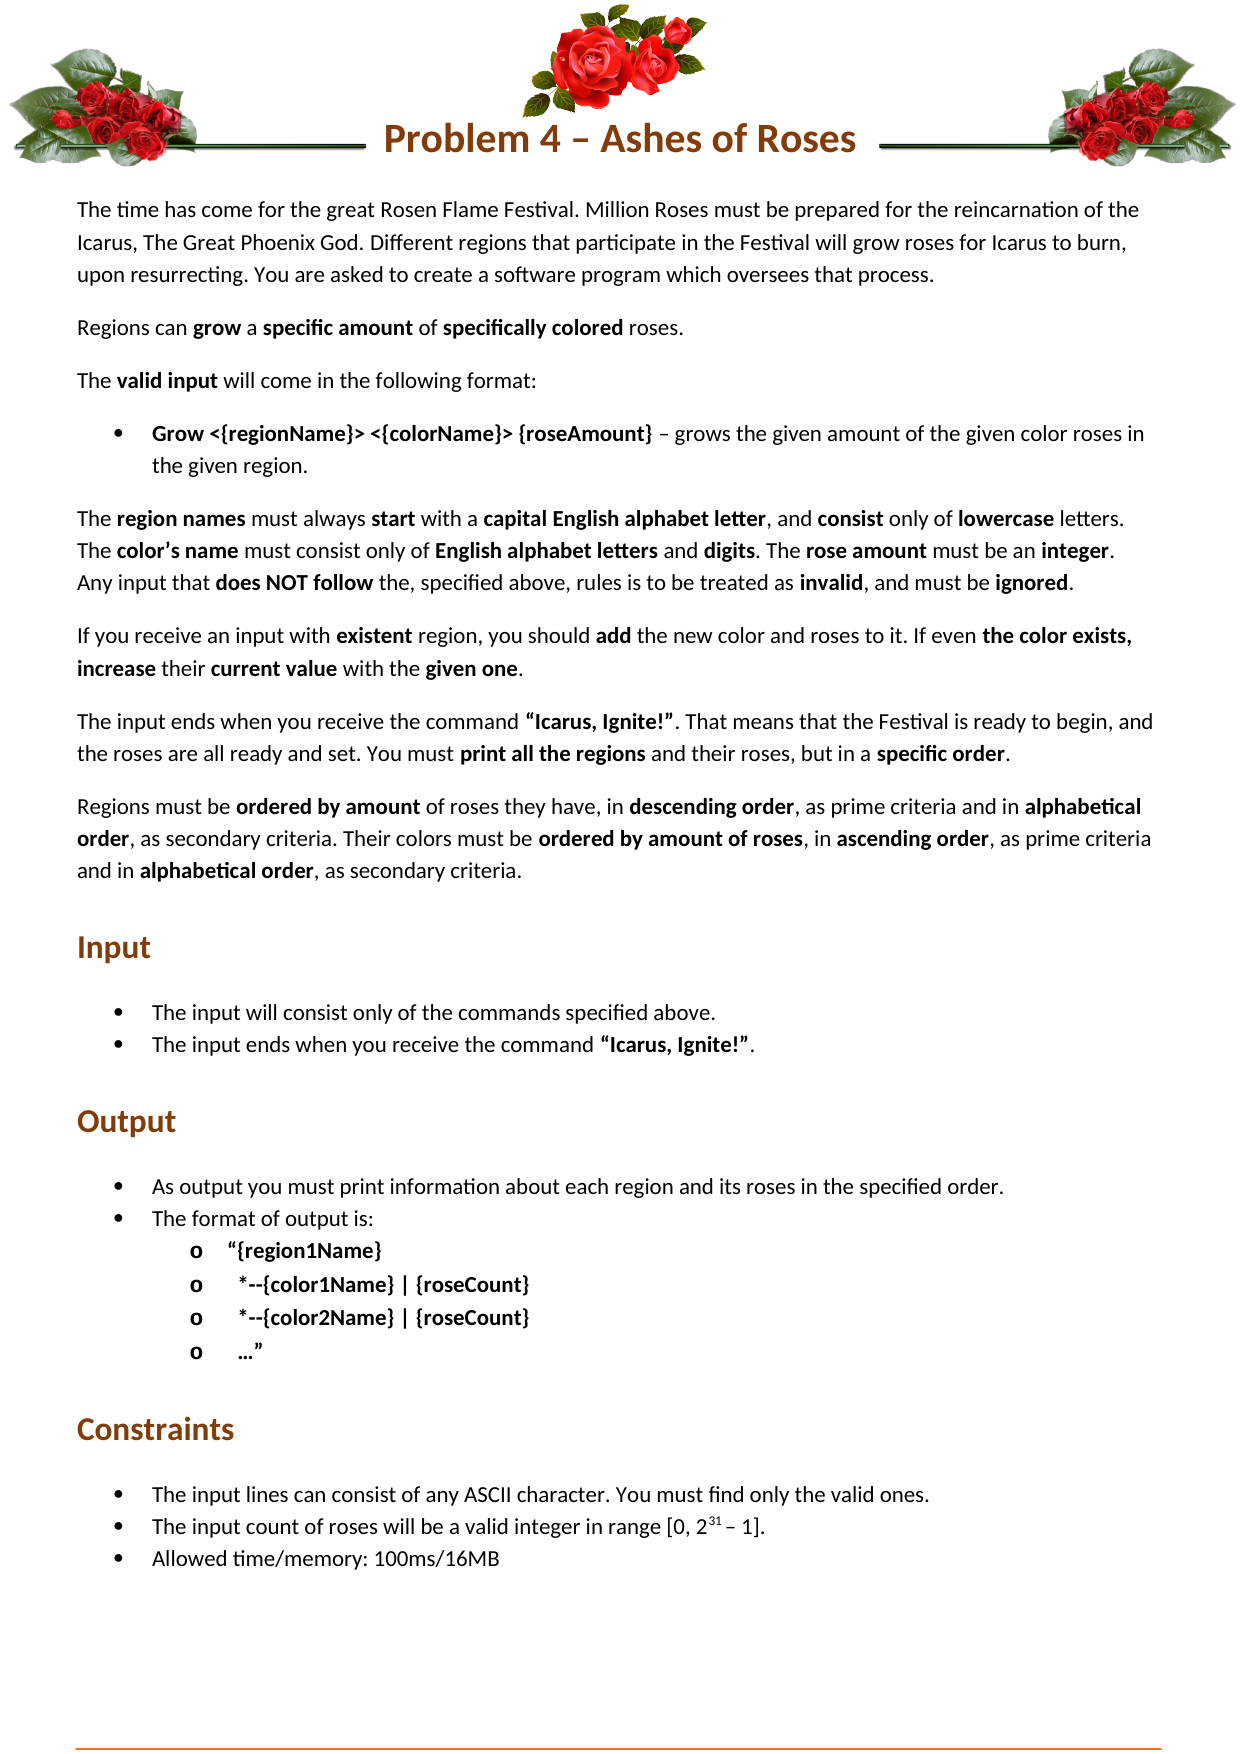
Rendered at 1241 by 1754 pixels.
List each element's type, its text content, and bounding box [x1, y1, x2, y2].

list The input lines can consist of any ASCII character. You must find only the valid ones. [114, 1480, 1163, 1508]
subtitle Input [77, 926, 1163, 967]
list *--{color1Name} | {roseCount} [189, 1270, 1163, 1299]
text Regions can grow a specific amount of specifically colored roses. [77, 313, 1163, 341]
subtitle Constraints [77, 1408, 1163, 1449]
subtitle Problem 4 – Ashes of Roses [77, 112, 1163, 163]
text Regions must be ordered by amount of roses they have, in descending order, as prime criteria and in alphabetical order, as secondary criteria. Their colors must be ordered by amount of roses, in ascending order, as prime criteria and in alphabetical order, as secondary criteria. [77, 792, 1163, 884]
list …” [189, 1337, 1163, 1366]
text The input ends when you receive the command “Icarus, Ignite!”. That means that the Festival is ready to begin, and the roses are all ready and set. You must print all the regions and their roses, but in a specific order. [77, 707, 1163, 767]
text The region names must always start with a capital English alphabet letter, and consist only of lowercase letters. The color’s name must consist only of English alphabet letters and digits. The rose amount must be an integer. Any input that does NOT follow the, specified above, rules is to be treated as invalid, and must be ignored. [77, 504, 1163, 597]
subtitle Output [77, 1100, 1163, 1141]
list The format of output is: [114, 1204, 1163, 1232]
text If you receive an input with existent region, you should add the new color and roses to it. If even the color exists, increase their current value with the given one. [77, 622, 1163, 682]
list The input count of roses will be a valid integer in range [0, 231 – 1]. [114, 1512, 1163, 1540]
list Grow <{regionName}> <{colorName}> {roseAmount} – grows the given amount of the given color roses in the given region. [114, 419, 1163, 479]
picture [5, 40, 379, 180]
picture [866, 40, 1240, 180]
list “{region1Name} [189, 1236, 1163, 1265]
list The input ends when you receive the command “Icarus, Ignite!”. [114, 1030, 1163, 1058]
list Allowed time/memory: 100ms/16MB [114, 1544, 1163, 1572]
list As output you must print information about each region and its roses in the specified order. [114, 1172, 1163, 1200]
list *--{color2Name} | {roseCount} [189, 1303, 1163, 1332]
picture [522, 4, 707, 112]
text The valid input will come in the following format: [77, 366, 1163, 394]
text The time has come for the great Rosen Flame Festival. Million Roses must be prepared for the reincarnation of the Icarus, The Great Phoenix God. Different regions that participate in the Festival will grow roses for Icarus to burn, upon resurrecting. You are asked to create a software program which oversees that process. [77, 196, 1163, 288]
list The input will consist only of the commands specified above. [114, 998, 1163, 1026]
